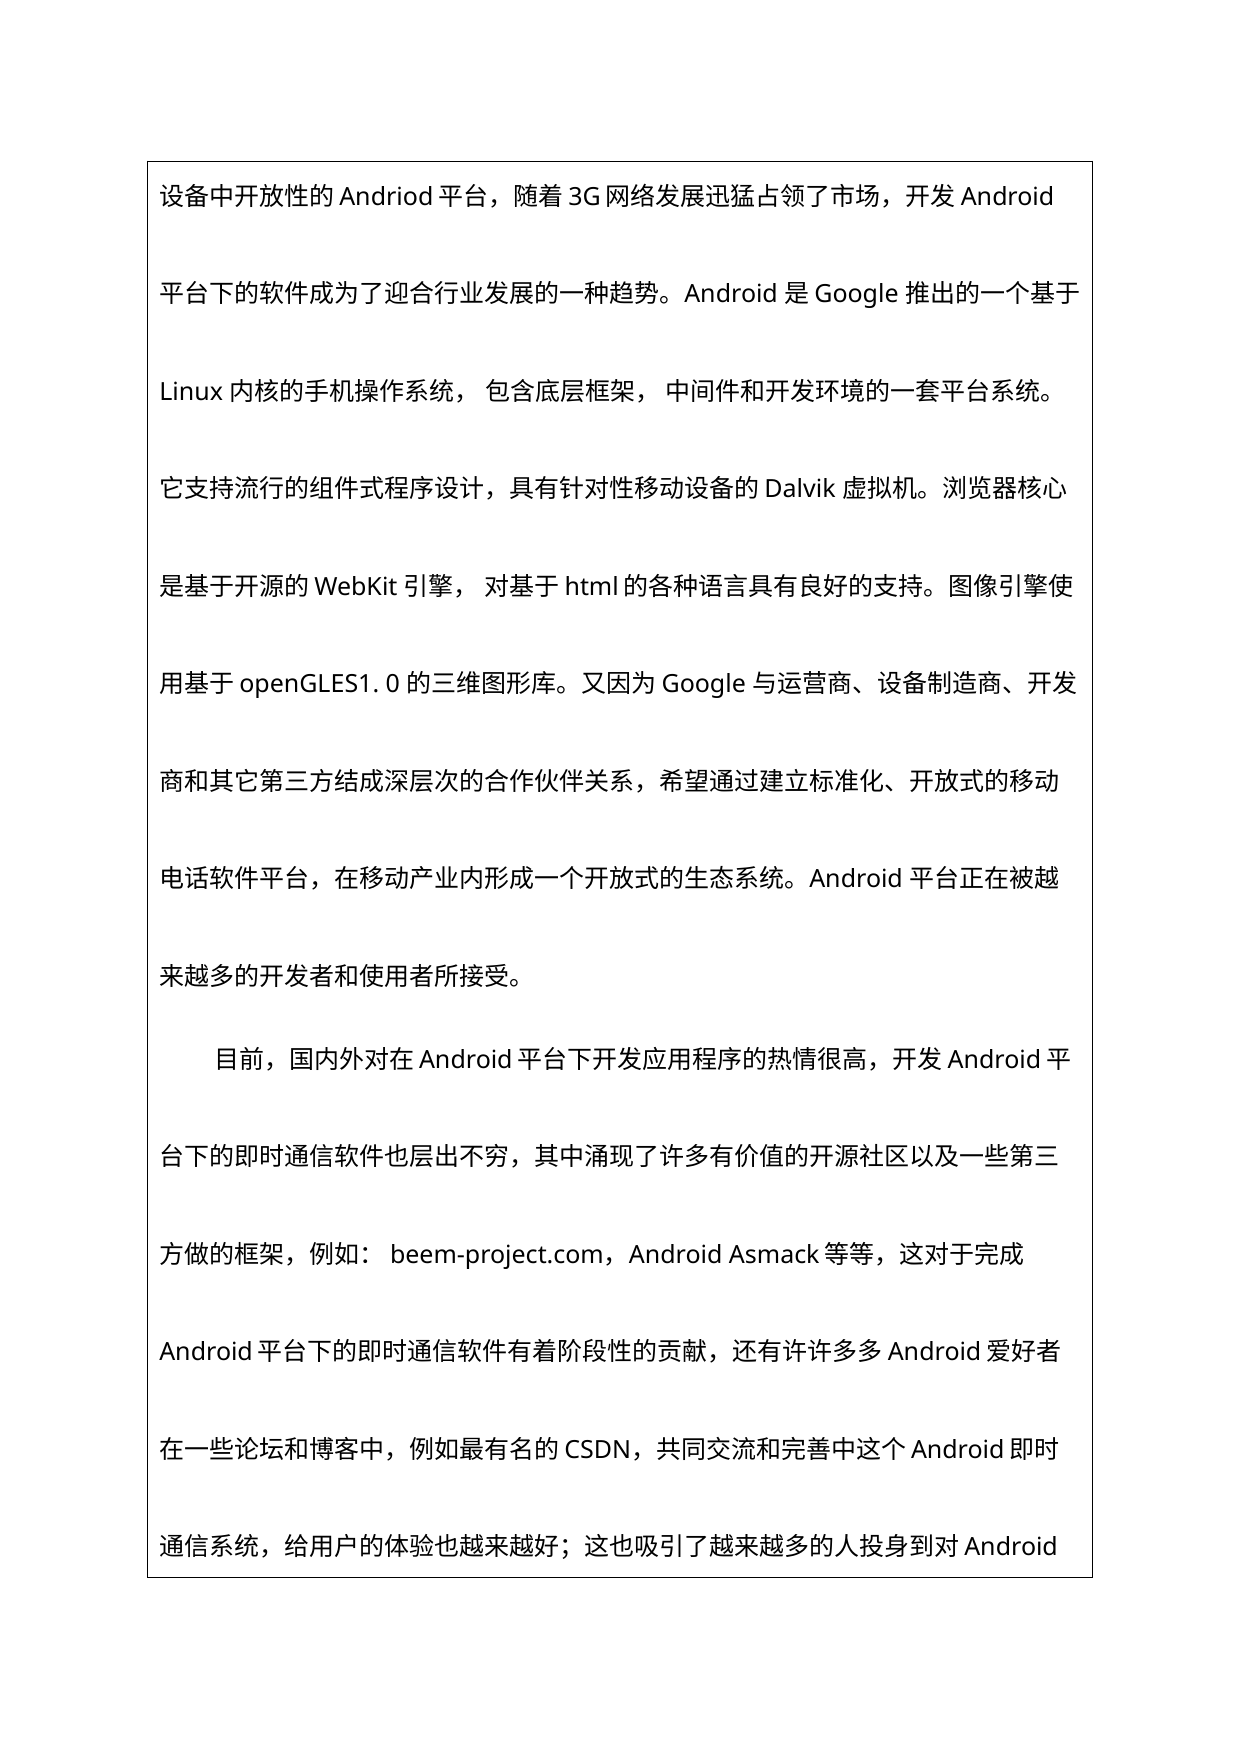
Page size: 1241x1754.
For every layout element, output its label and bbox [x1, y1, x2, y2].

table_header [148, 162, 1092, 1577]
